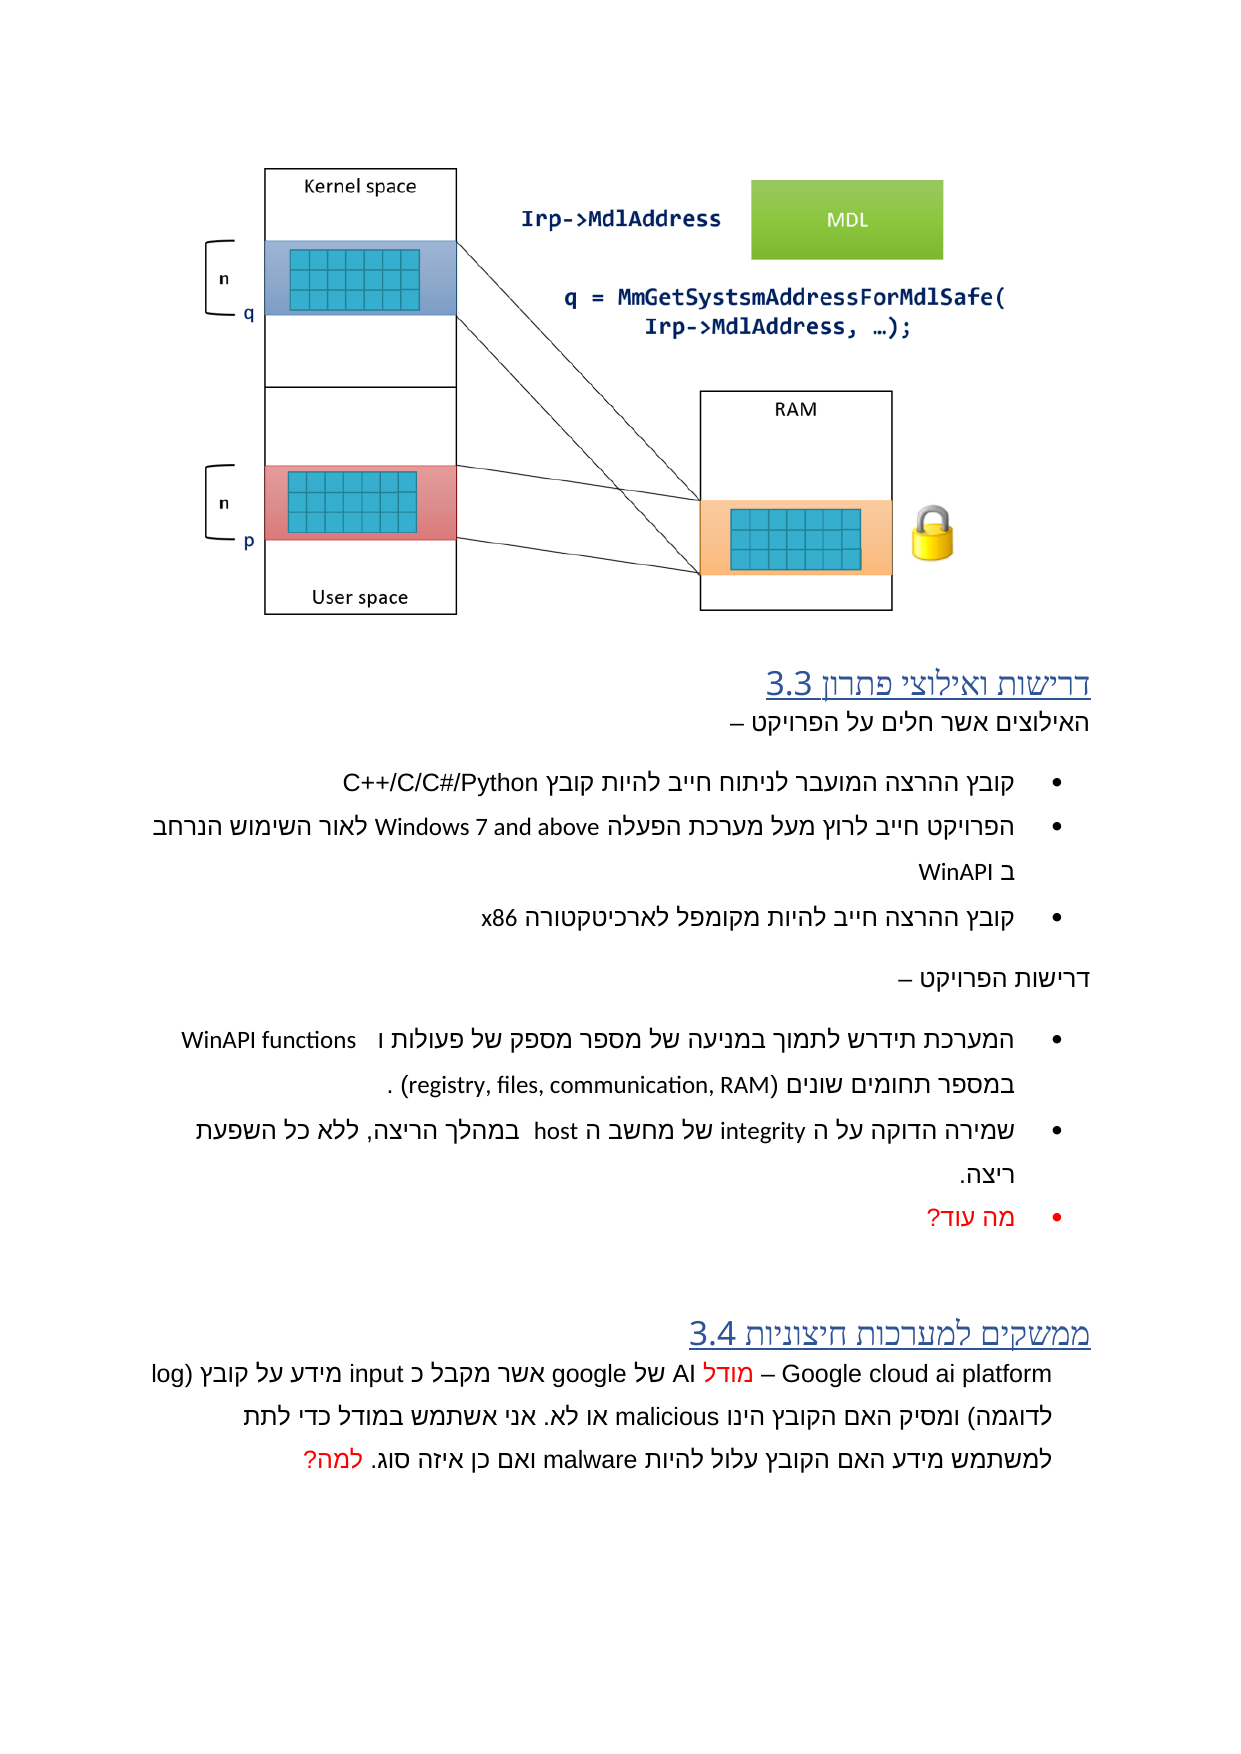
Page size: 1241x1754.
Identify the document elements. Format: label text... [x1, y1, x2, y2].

list המערכת תידרש לתמוך במניעה של מספר מספק של פעולות ו WinAPI functions במספר תחומים שונים (registry, files, communication, RAM) . [150, 1024, 1053, 1099]
list מה עוד? [150, 1203, 1053, 1232]
list קובץ ההרצה חייב להיות מקומפל לארכיטקטורה x86 [150, 902, 1053, 932]
subtitle 3.3 דרישות ואילוצי פתרון [150, 659, 1090, 705]
list הפרויקט חייב לרוץ מעל מערכת הפעלה Windows 7 and above לאור השימוש הנרחב ב WinAPI [150, 811, 1053, 887]
subtitle 3.4 ממשקים למערכות חיצוניות [150, 1309, 1090, 1355]
text דרישות הפרויקט – [150, 964, 1090, 993]
picture [112, 150, 1053, 629]
text Google cloud ai platform – מודל AI של google אשר מקבל כ input מידע על קובץ (log לדוגמה) ומסיק האם הקובץ הינו malicious או לא. אני אשתמש במודל כדי לתת למשתמש מידע האם הקובץ עלול להיות malware ואם כן איזה סוג. למה? [150, 1358, 1053, 1473]
list קובץ ההרצה המועבר לניתוח חייב להיות קובץ C++/C/C#/Python [150, 768, 1053, 797]
text האילוצים אשר חלים על הפרויקט – [150, 708, 1090, 737]
list שמירה הדוקה על ה integrity של מחשב ה host במהלך הריצה, ללא כל השפעת ריצה. [150, 1115, 1053, 1188]
